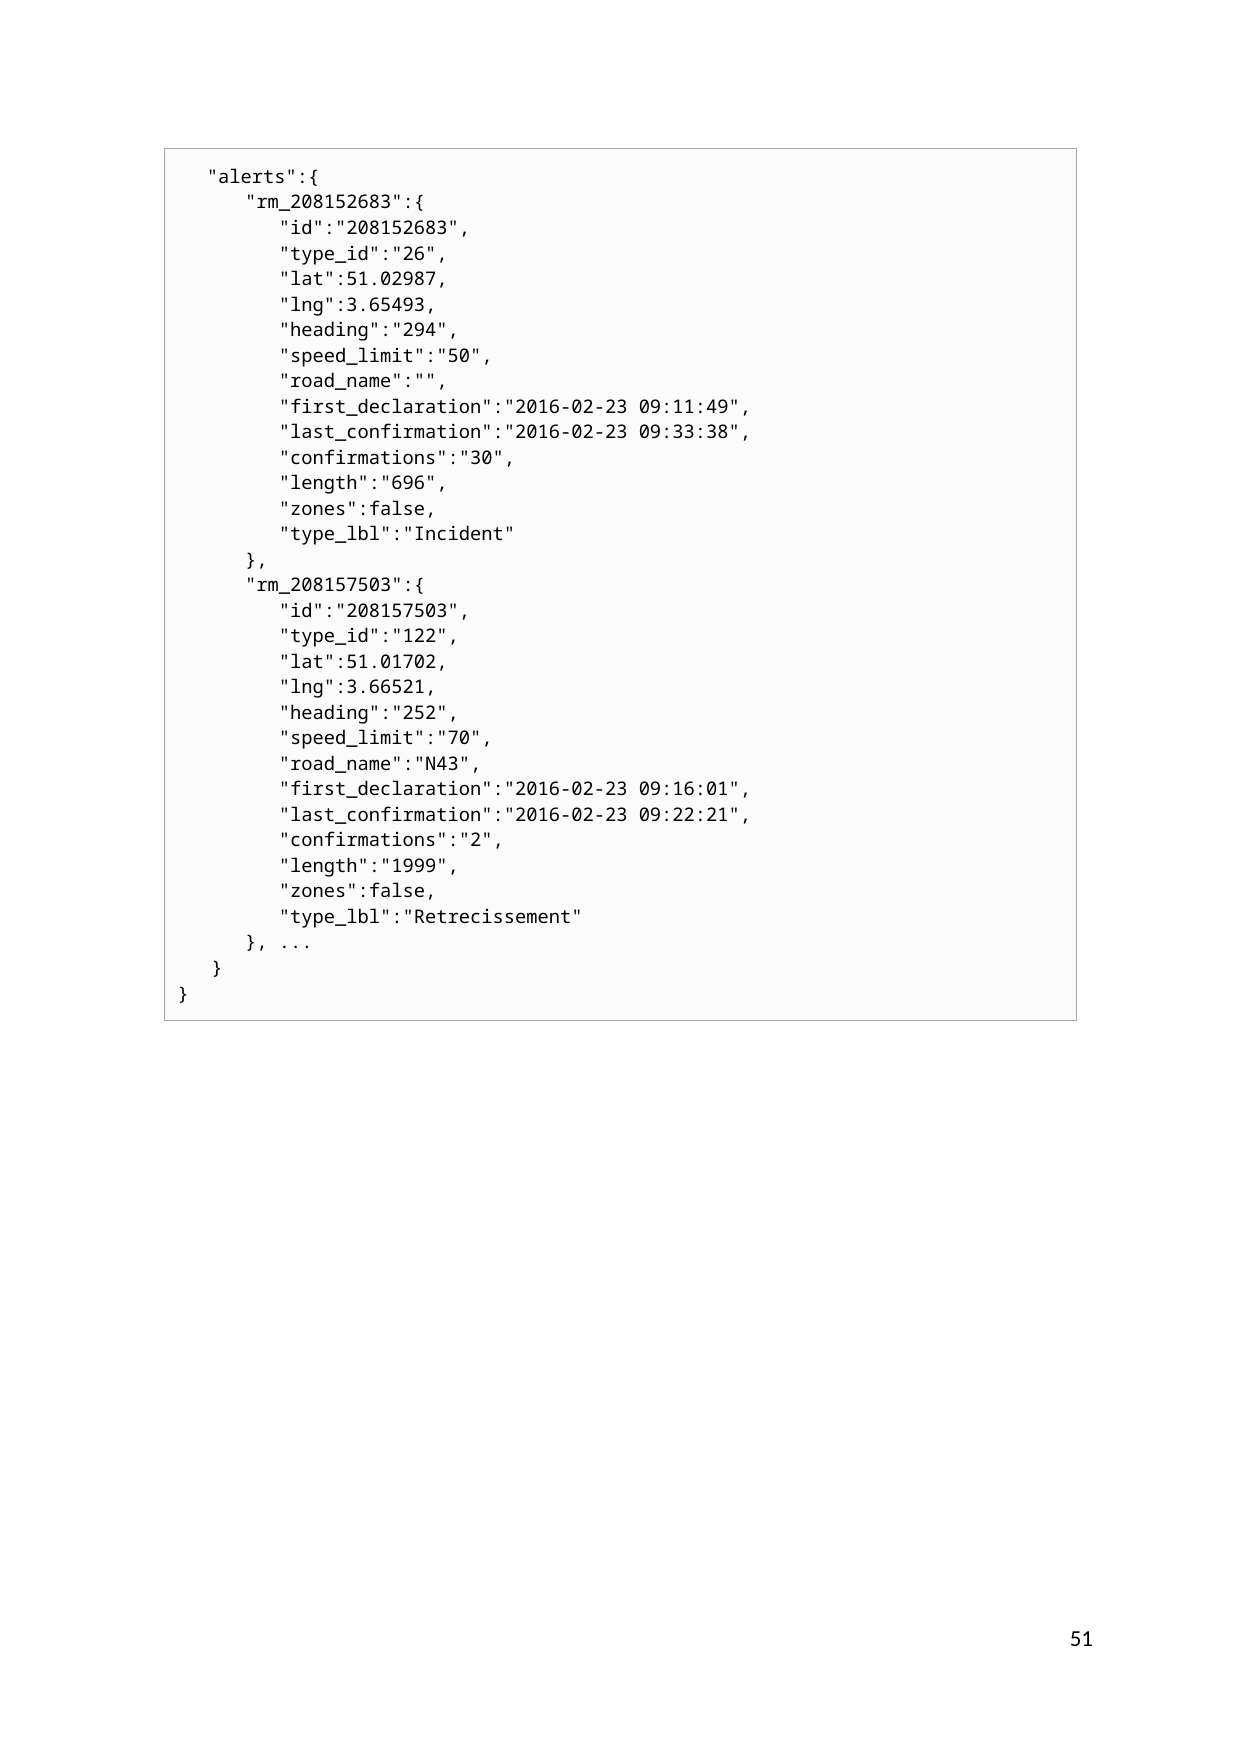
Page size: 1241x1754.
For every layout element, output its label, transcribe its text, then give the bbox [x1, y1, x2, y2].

text "type_id":"26", [165, 224, 1076, 250]
text "confirmations":"30", [165, 428, 1076, 454]
text "length":"1999", [165, 837, 1076, 862]
text "lat":51.01702, [165, 632, 1076, 658]
text "speed_limit":"50", [165, 326, 1076, 352]
text "first_declaration":"2016-02-23 09:11:49", [165, 377, 1076, 403]
text "type_lbl":"Retrecissement" [165, 888, 1076, 913]
text "confirmations":"2", [165, 811, 1076, 837]
text "last_confirmation":"2016-02-23 09:22:21", [165, 786, 1076, 811]
text }, ... [165, 913, 1076, 939]
text } [165, 939, 1076, 964]
text "type_lbl":"Incident" [165, 505, 1076, 530]
text "first_declaration":"2016-02-23 09:16:01", [165, 760, 1076, 786]
text "zones":false, [165, 479, 1076, 505]
text "road_name":"N43", [165, 734, 1076, 760]
text "zones":false, [165, 862, 1076, 888]
text "road_name":"", [165, 352, 1076, 377]
text "length":"696", [165, 454, 1076, 479]
text "heading":"294", [165, 301, 1076, 326]
text "type_id":"122", [165, 607, 1076, 632]
text }, [165, 530, 1076, 556]
text "alerts":{ [165, 149, 1076, 173]
text "last_confirmation":"2016-02-23 09:33:38", [165, 403, 1076, 428]
text "lng":3.66521, [165, 658, 1076, 683]
text "id":"208152683", [165, 199, 1076, 224]
text "rm_208157503":{ [165, 556, 1076, 581]
text "lng":3.65493, [165, 275, 1076, 301]
text "id":"208157503", [165, 581, 1076, 607]
text "lat":51.02987, [165, 250, 1076, 275]
text "heading":"252", [165, 683, 1076, 709]
text "rm_208152683":{ [165, 173, 1076, 199]
text "speed_limit":"70", [165, 709, 1076, 734]
text } [165, 964, 1076, 1020]
